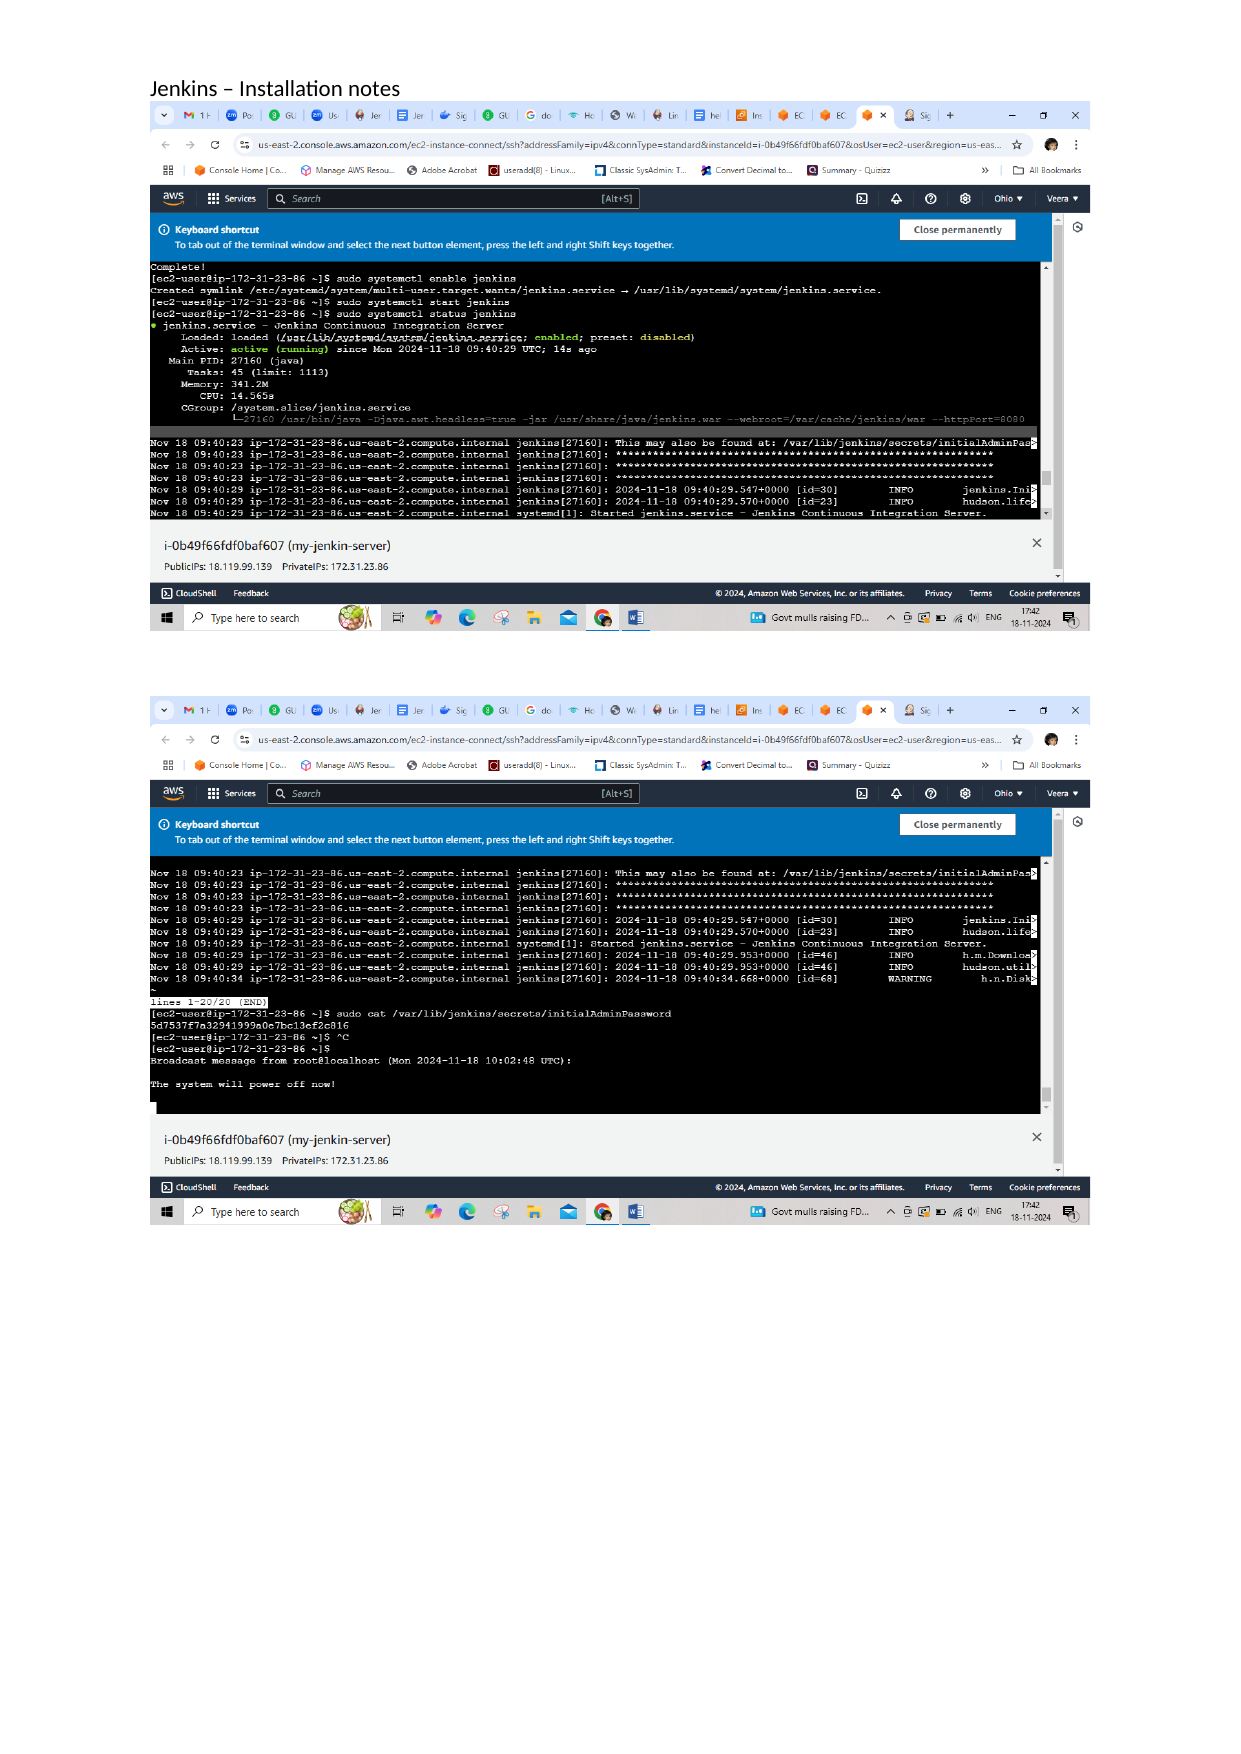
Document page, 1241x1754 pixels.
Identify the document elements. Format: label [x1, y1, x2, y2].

picture [150, 101, 1091, 631]
picture [150, 696, 1091, 1225]
